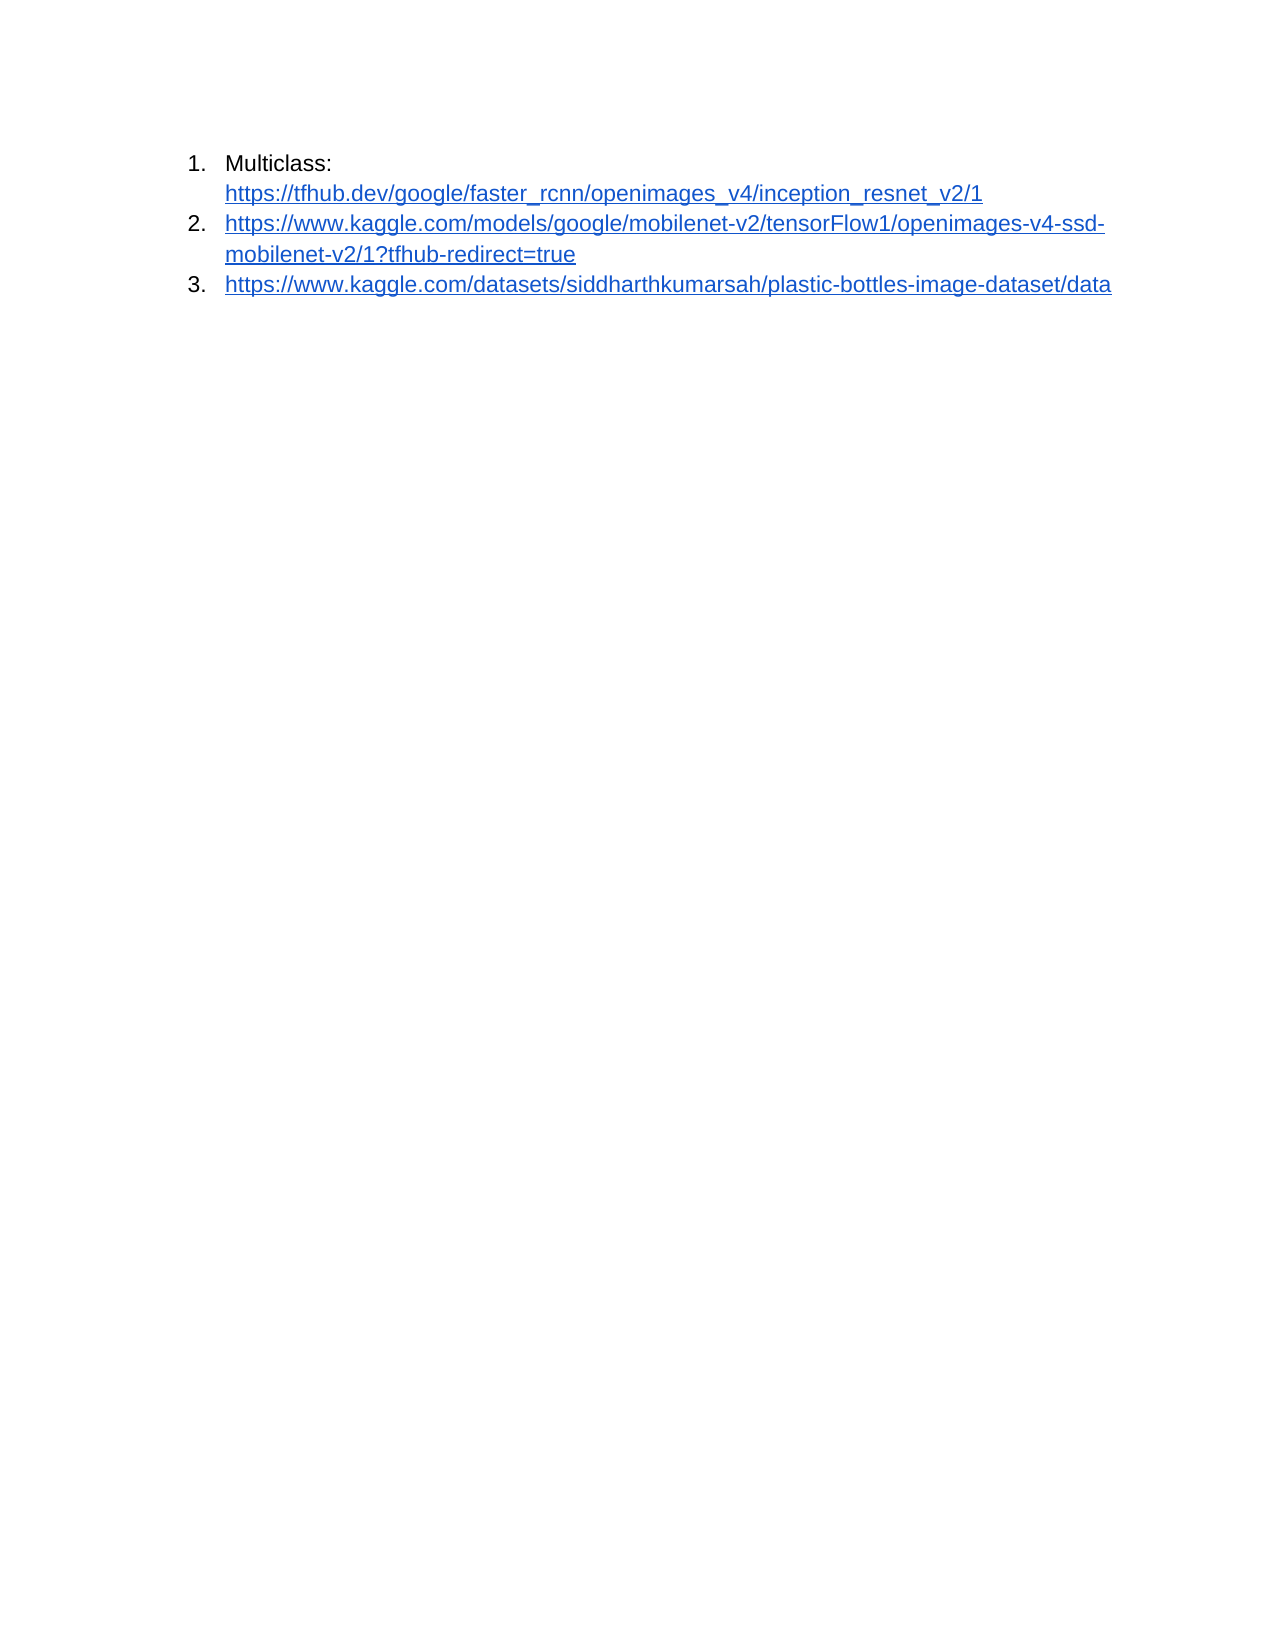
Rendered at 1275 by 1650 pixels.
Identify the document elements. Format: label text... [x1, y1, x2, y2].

text https://tfhub.dev/google/faster_rcnn/openimages_v4/inception_resnet_v2/1 [225, 180, 1125, 207]
list Multiclass: [187, 150, 1125, 176]
list https://www.kaggle.com/models/google/mobilenet-v2/tensorFlow1/openimages-v4-ssd-mobilenet-v2/1?tfhub-redirect=true [187, 210, 1125, 267]
list https://www.kaggle.com/datasets/siddharthkumarsah/plastic-bottles-image-dataset/data [187, 271, 1125, 327]
